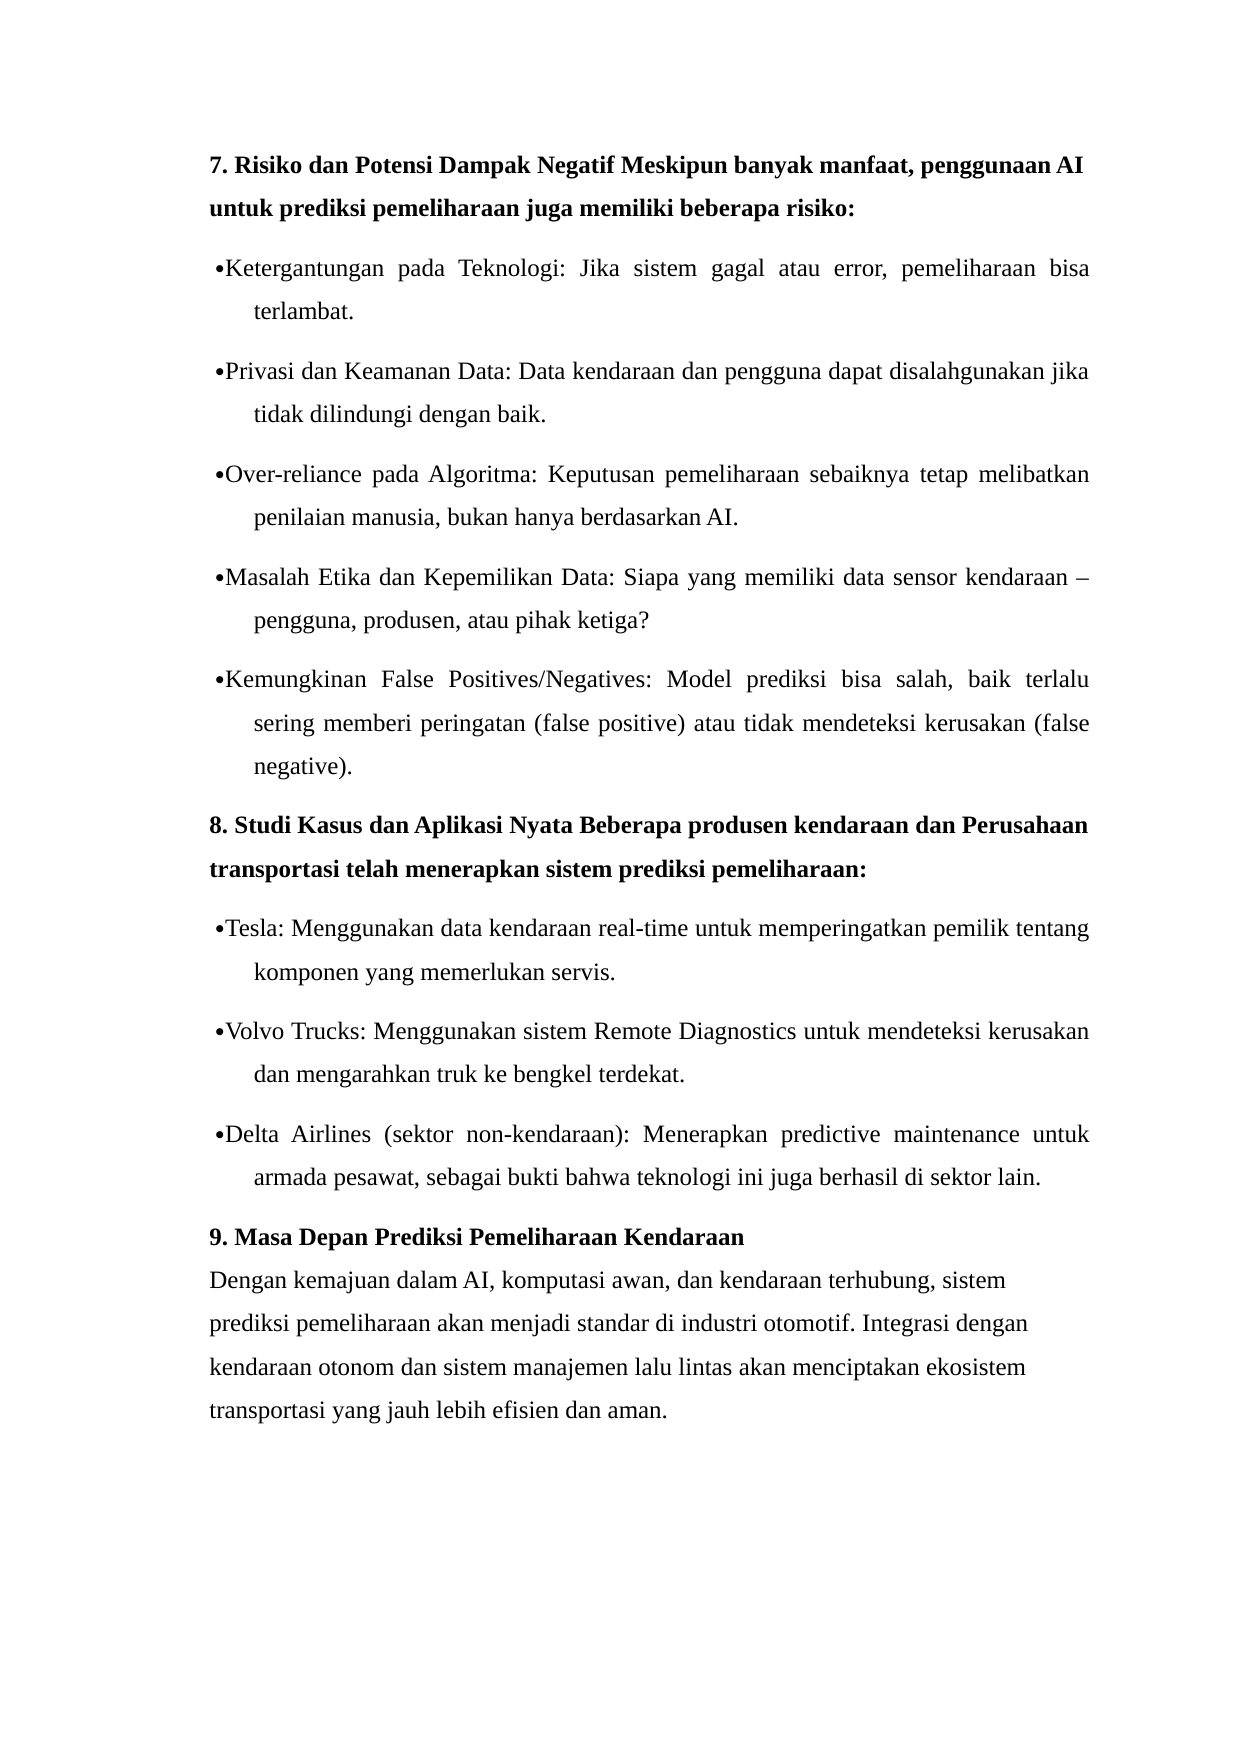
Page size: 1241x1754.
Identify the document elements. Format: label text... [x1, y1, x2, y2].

list Kemungkinan False Positives/Negatives: Model prediksi bisa salah, baik terlalu sering memberi peringatan (false positive) atau tidak mendeteksi kerusakan (false negative). [216, 664, 1090, 779]
list Masalah Etika dan Kepemilikan Data: Siapa yang memiliki data sensor kendaraan – pengguna, produsen, atau pihak ketiga? [216, 562, 1090, 633]
list Privasi dan Keamanan Data: Data kendaraan dan pengguna dapat disalahgunakan jika tidak dilindungi dengan baik. [216, 356, 1090, 428]
list Ketergantungan pada Teknologi: Jika sistem gagal atau error, pemeliharaan bisa terlambat. [216, 253, 1090, 325]
text 7. Risiko dan Potensi Dampak Negatif Meskipun banyak manfaat, penggunaan AI untuk prediksi pemeliharaan juga memiliki beberapa risiko: [209, 150, 1090, 222]
text 8. Studi Kasus dan Aplikasi Nyata Beberapa produsen kendaraan dan Perusahaan transportasi telah menerapkan sistem prediksi pemeliharaan: [209, 811, 1090, 882]
list Delta Airlines (sektor non-kendaraan): Menerapkan predictive maintenance untuk armada pesawat, sebagai bukti bahwa teknologi ini juga berhasil di sektor lain. [216, 1119, 1090, 1191]
list Tesla: Menggunakan data kendaraan real-time untuk memperingatkan pemilik tentang komponen yang memerlukan servis. [216, 913, 1090, 985]
text 9. Masa Depan Prediksi Pemeliharaan Kendaraan Dengan kemajuan dalam AI, komputasi awan, dan kendaraan terhubung, sistem prediksi pemeliharaan akan menjadi standar di industri otomotif. Integrasi dengan kendaraan otonom dan sistem manajemen lalu lintas akan menciptakan ekosistem transportasi yang jauh lebih efisien dan aman. [209, 1222, 1090, 1423]
list Volvo Trucks: Menggunakan sistem Remote Diagnostics untuk mendeteksi kerusakan dan mengarahkan truk ke bengkel terdekat. [216, 1016, 1090, 1088]
list Over-reliance pada Algoritma: Keputusan pemeliharaan sebaiknya tetap melibatkan penilaian manusia, bukan hanya berdasarkan AI. [216, 459, 1090, 531]
